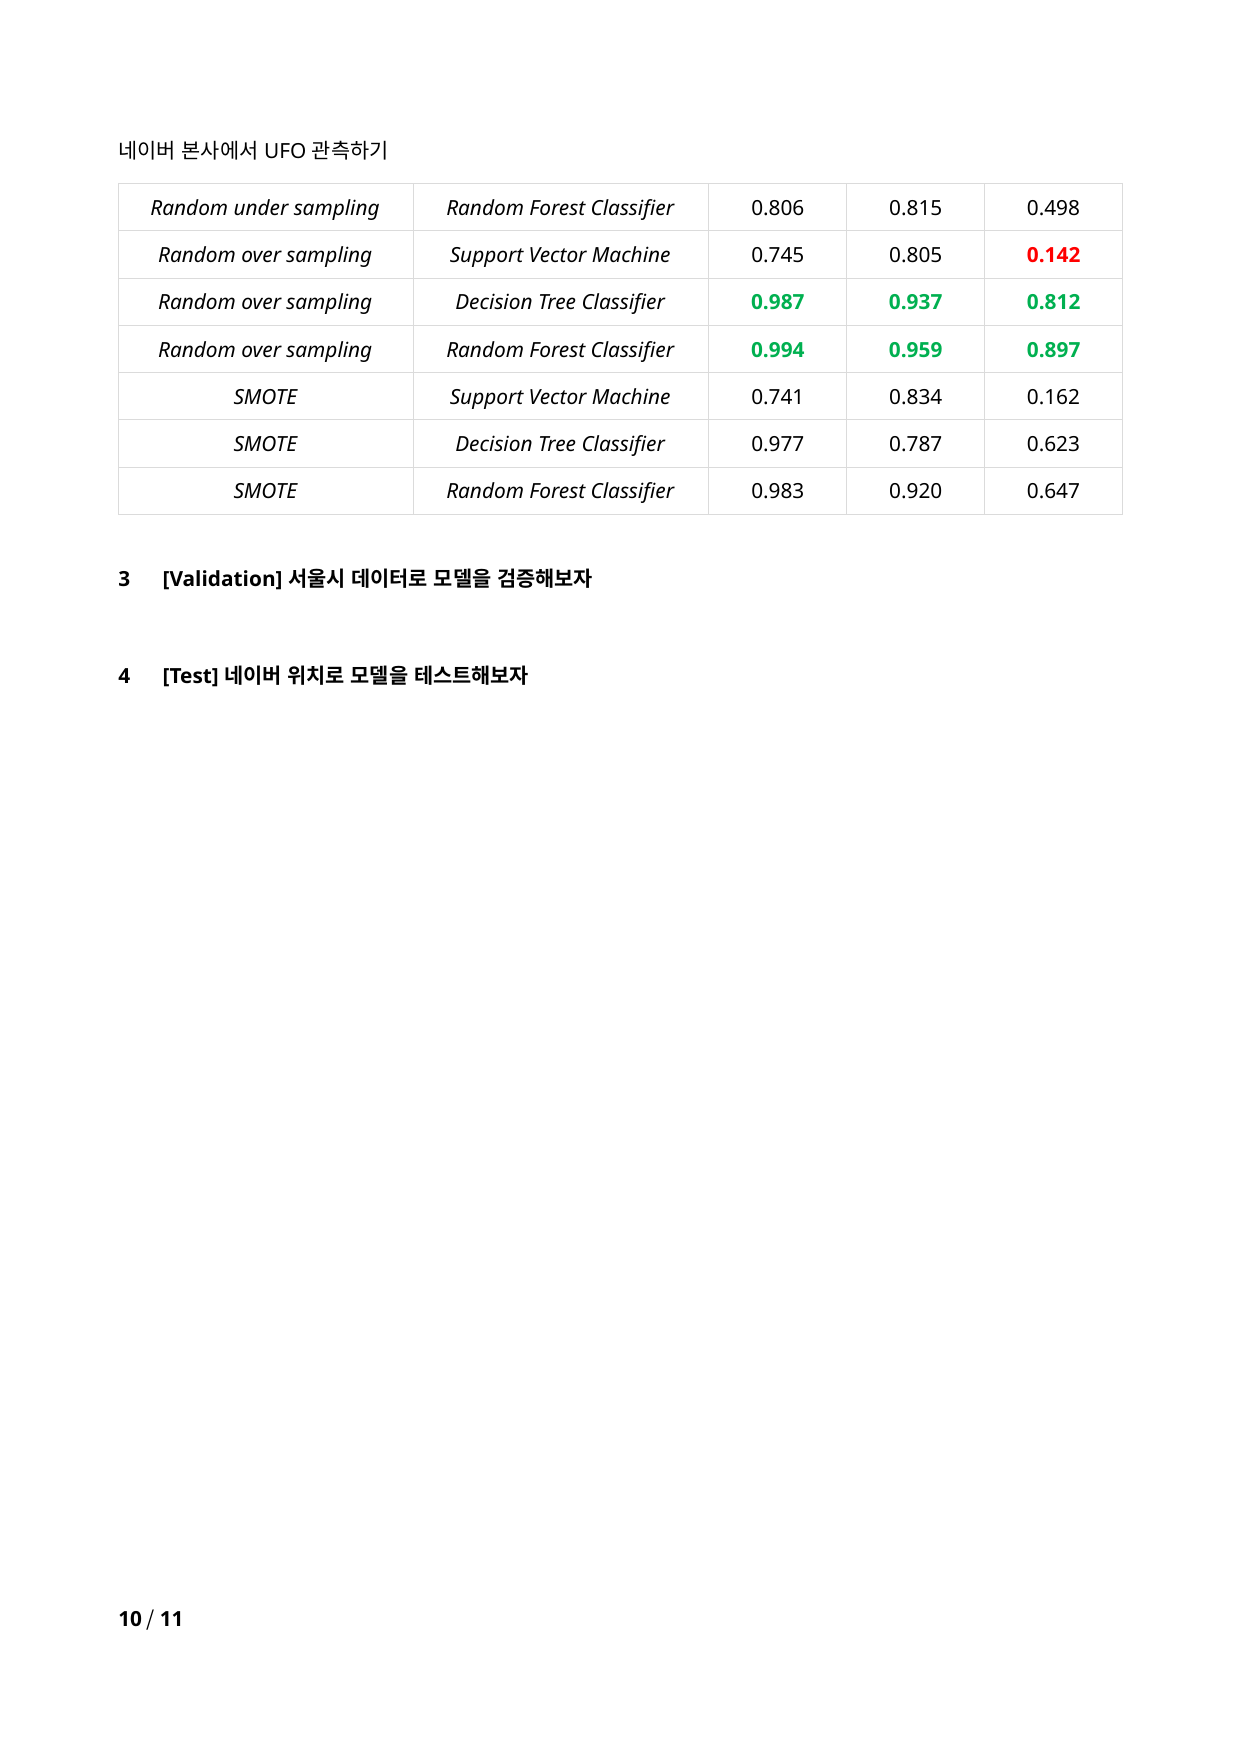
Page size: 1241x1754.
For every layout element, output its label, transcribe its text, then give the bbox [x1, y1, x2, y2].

table_cell 0.977 [709, 420, 846, 467]
table_cell 0.805 [847, 231, 984, 277]
table_cell 0.647 [985, 468, 1122, 514]
table_cell Random Forest Classifier [414, 184, 708, 230]
table_cell 0.162 [985, 373, 1122, 419]
table_cell 0.741 [709, 373, 846, 419]
table_cell 0.806 [709, 184, 846, 230]
table_cell SMOTE [119, 468, 413, 514]
table_cell 0.142 [985, 231, 1122, 277]
table_cell 0.987 [709, 279, 846, 325]
table_cell 0.787 [847, 420, 984, 467]
table_cell Random over sampling [119, 326, 413, 372]
table_cell 0.834 [847, 373, 984, 419]
table_cell SMOTE [119, 373, 413, 419]
table_cell 0.812 [985, 279, 1122, 325]
table_cell 0.983 [709, 468, 846, 514]
table_cell Decision Tree Classifier [414, 420, 708, 467]
table_cell 0.994 [709, 326, 846, 372]
table_cell Random Forest Classifier [414, 326, 708, 372]
list [Validation] 서울시 데이터로 모델을 검증해보자 [118, 562, 1122, 593]
table_cell 0.897 [985, 326, 1122, 372]
table_cell 0.815 [847, 184, 984, 230]
table_cell Support Vector Machine [414, 231, 708, 277]
table_cell 0.937 [847, 279, 984, 325]
table_cell 0.959 [847, 326, 984, 372]
table_cell SMOTE [119, 420, 413, 467]
table_cell 0.498 [985, 184, 1122, 230]
table_cell Decision Tree Classifier [414, 279, 708, 325]
table_cell Random over sampling [119, 231, 413, 277]
table_cell Support Vector Machine [414, 373, 708, 419]
table_cell Random over sampling [119, 279, 413, 325]
table_cell 0.745 [709, 231, 846, 277]
table_cell Random Forest Classifier [414, 468, 708, 514]
list [Test] 네이버 위치로 모델을 테스트해보자 [118, 659, 1122, 689]
table_cell Random under sampling [119, 184, 413, 230]
table_cell 0.920 [847, 468, 984, 514]
table_cell 0.623 [985, 420, 1122, 467]
